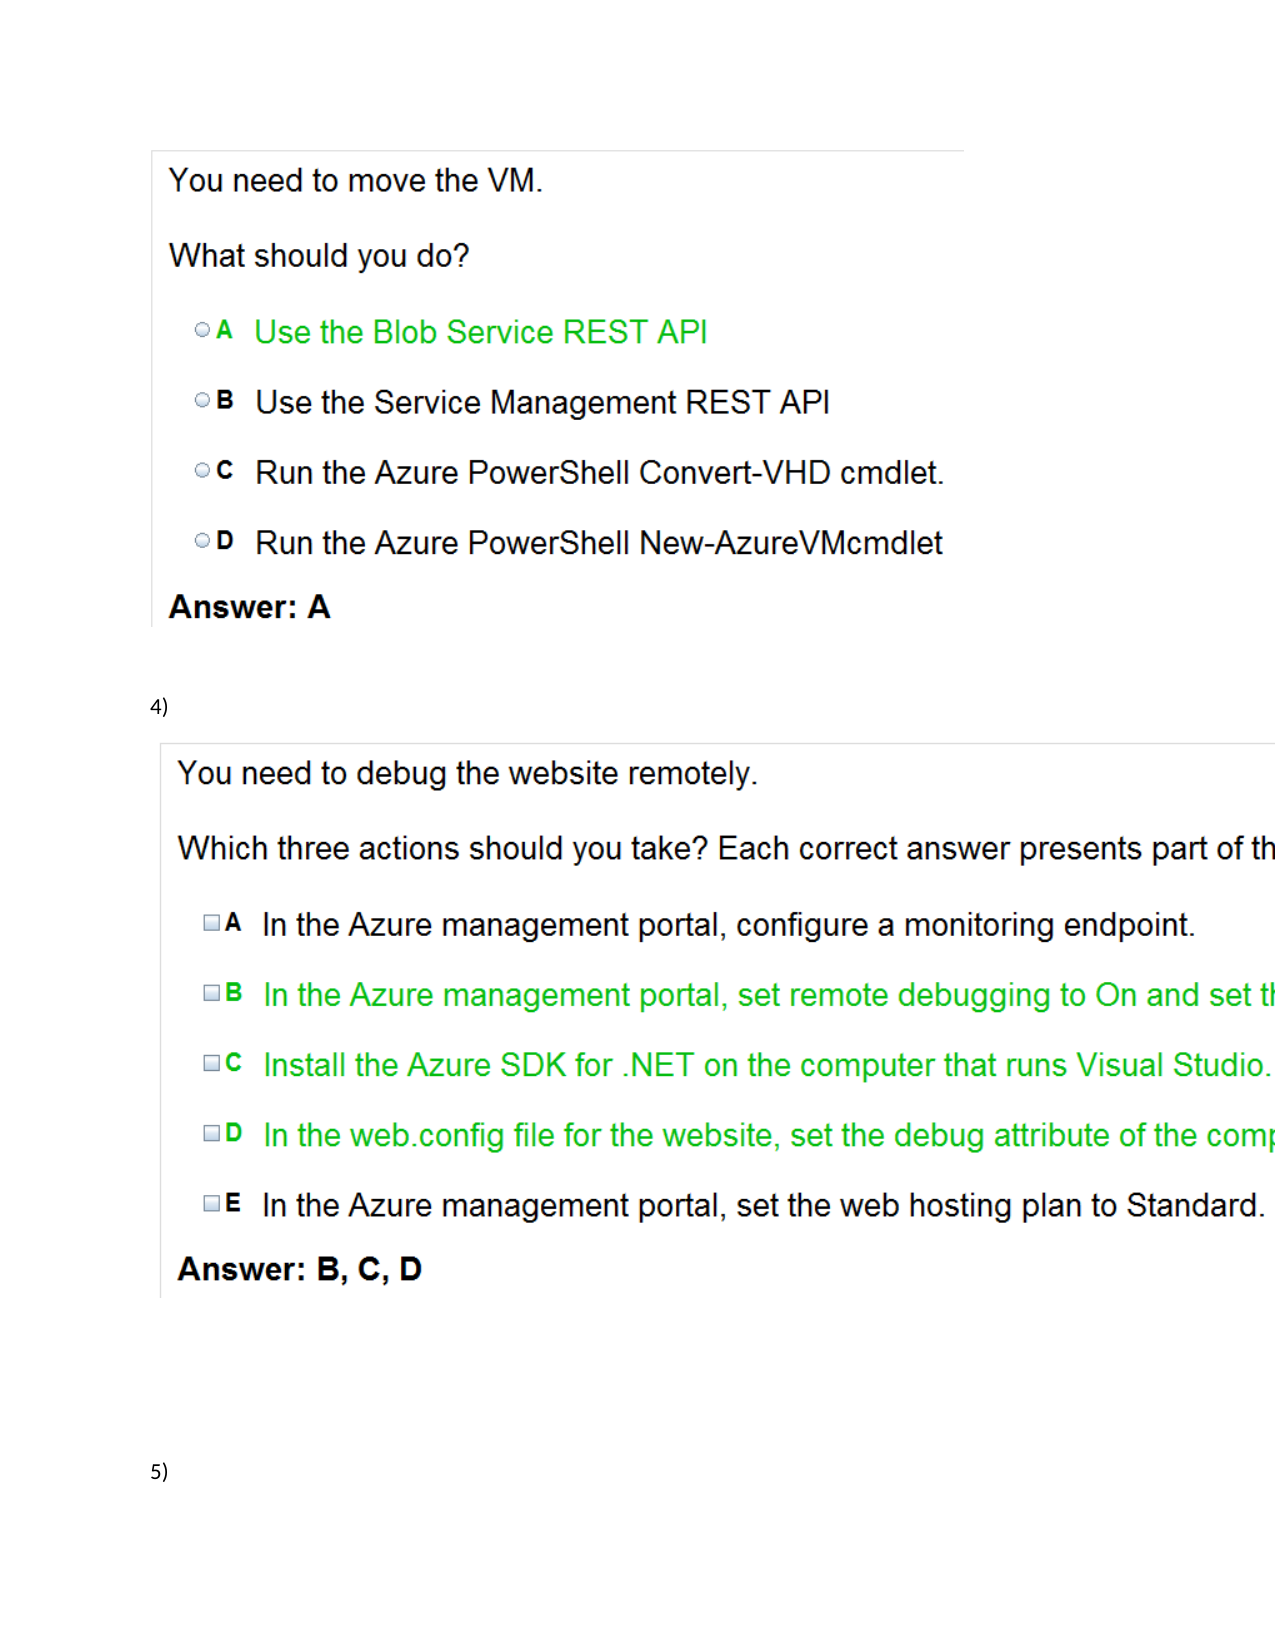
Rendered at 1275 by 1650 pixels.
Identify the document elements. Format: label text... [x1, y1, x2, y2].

picture [150, 738, 1275, 1298]
picture [150, 150, 964, 627]
text 4) [150, 692, 1125, 720]
text 5) [150, 1457, 1125, 1485]
